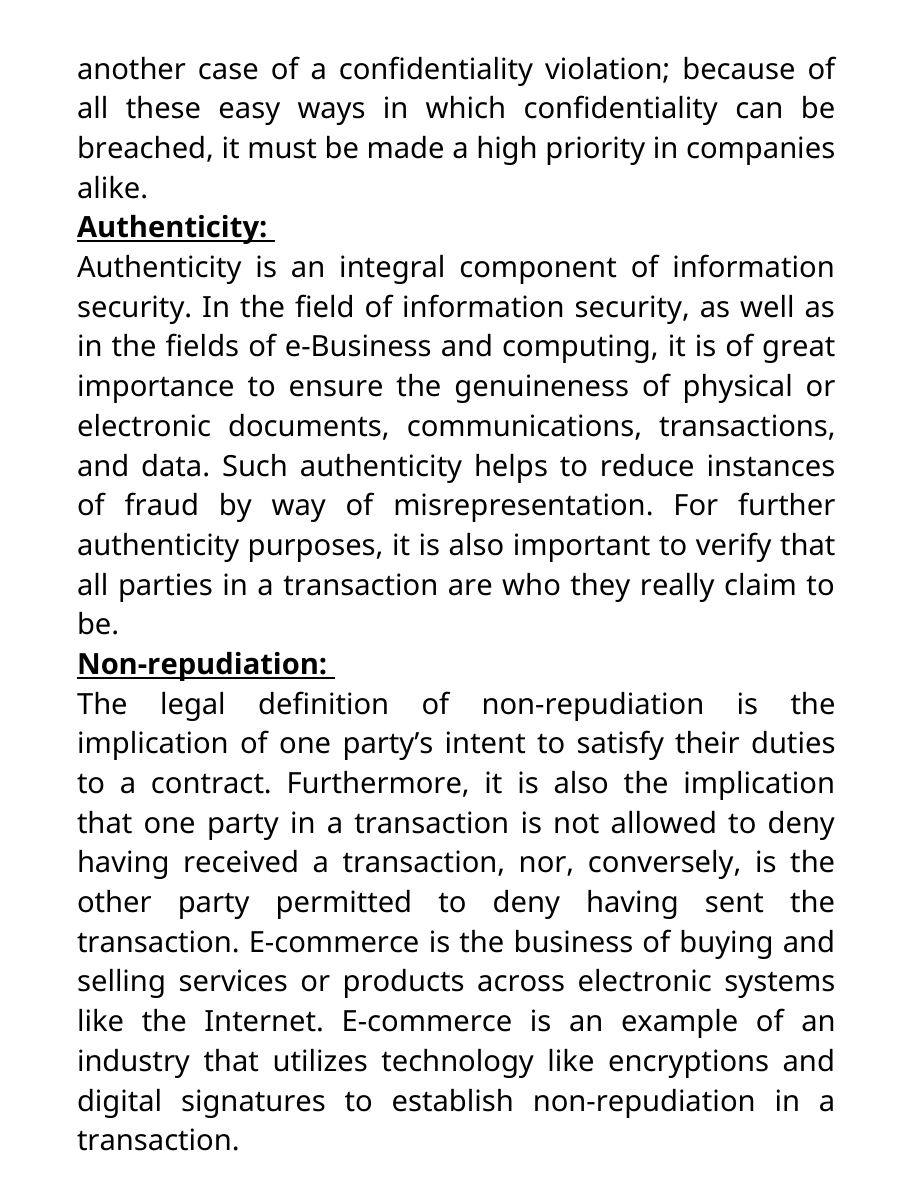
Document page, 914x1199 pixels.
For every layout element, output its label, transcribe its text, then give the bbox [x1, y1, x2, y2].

text Non-repudiation: [77, 643, 836, 683]
text Authenticity is an integral component of information security. In the field of information security, as well as in the fields of e-Business and computing, it is of great importance to ensure the genuineness of physical or electronic documents, communications, transactions, and data. Such authenticity helps to reduce instances of fraud by way of misrepresentation. For further authenticity purposes, it is also important to verify that all parties in a transaction are who they really claim to be. [77, 246, 836, 643]
text The legal definition of non-repudiation is the implication of one party’s intent to satisfy their duties to a contract. Furthermore, it is also the implication that one party in a transaction is not allowed to deny having received a transaction, nor, conversely, is the other party permitted to deny having sent the transaction. E-commerce is the business of buying and selling services or products across electronic systems like the Internet. E-commerce is an example of an industry that utilizes technology like encryptions and digital signatures to establish non-repudiation in a transaction. [77, 683, 836, 1159]
text Authenticity: [77, 207, 836, 246]
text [77, 48, 836, 207]
